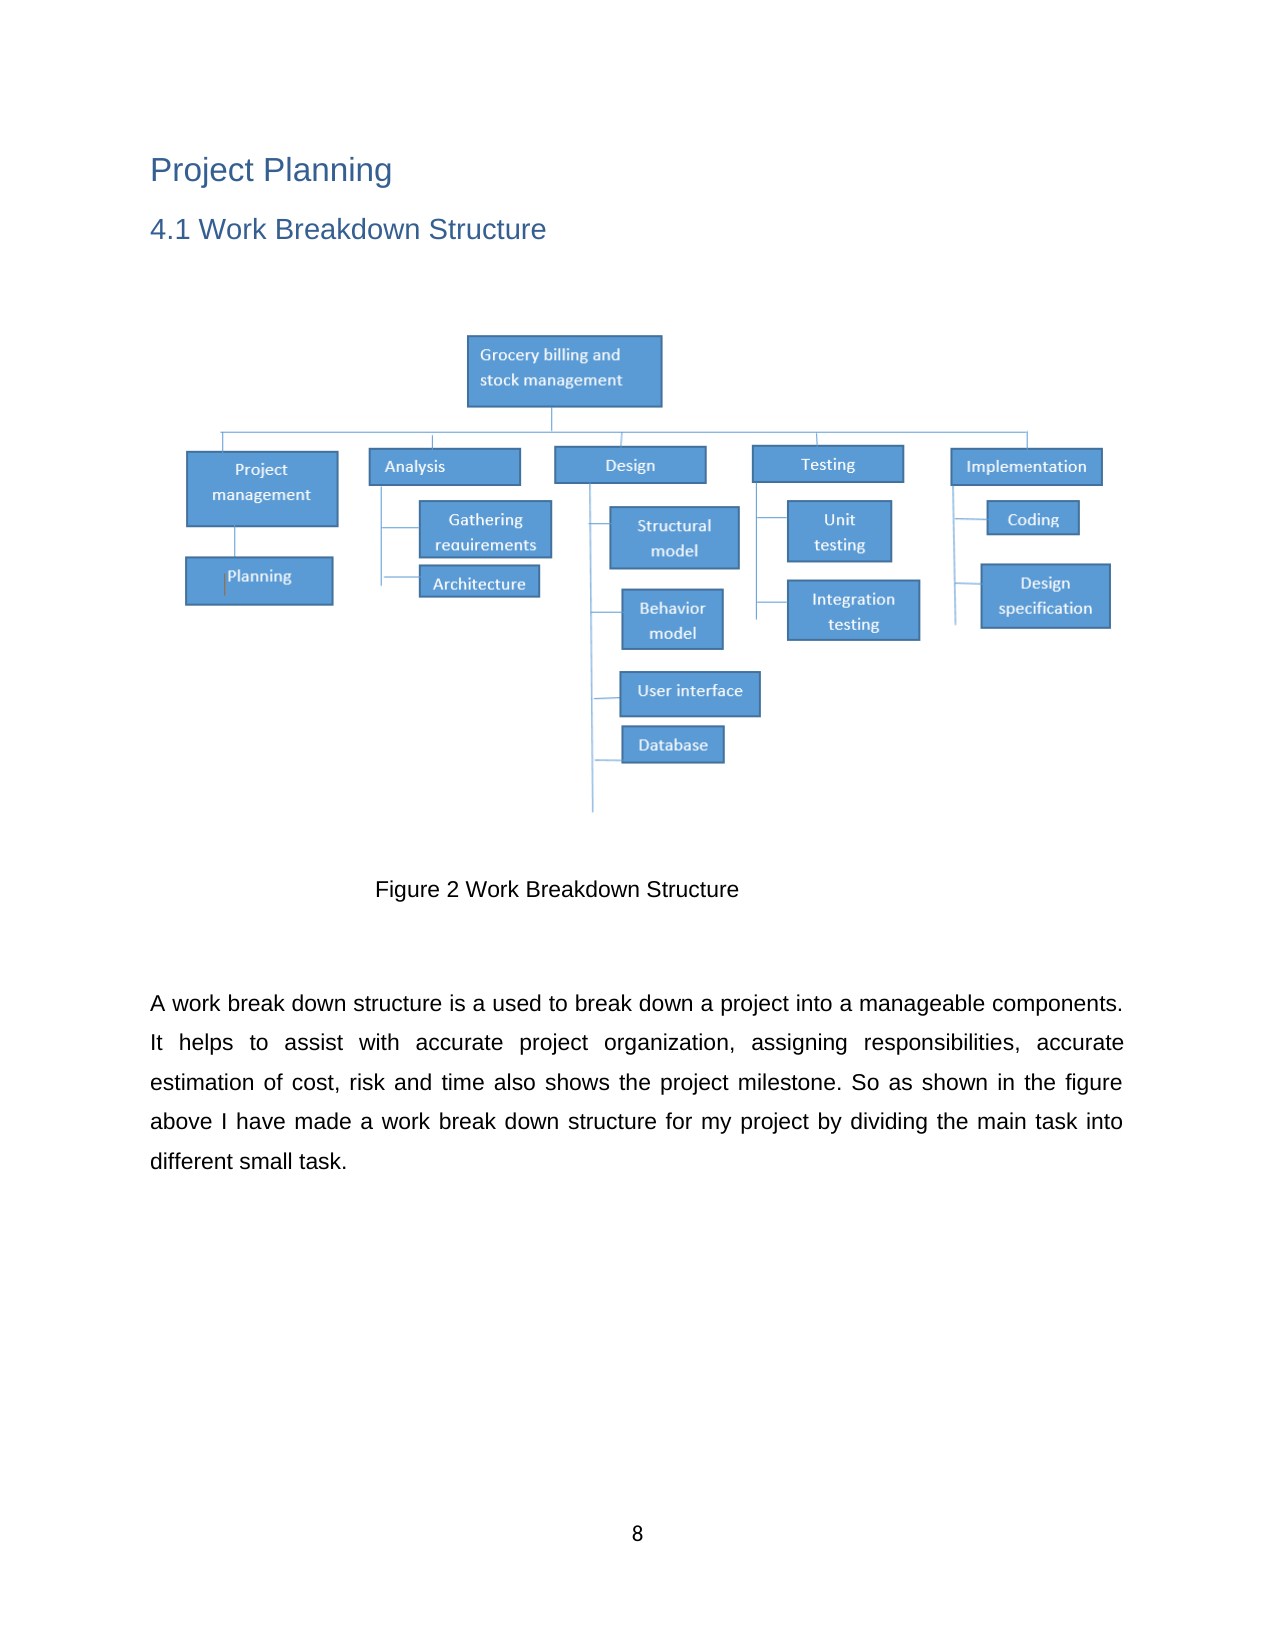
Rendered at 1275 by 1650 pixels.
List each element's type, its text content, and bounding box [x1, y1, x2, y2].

text Figure 2 Work Breakdown Structure [375, 876, 1125, 902]
subtitle 4.1 Work Breakdown Structure [150, 212, 1125, 245]
subtitle Project Planning [150, 150, 1125, 188]
picture [150, 304, 1125, 842]
text A work break down structure is a used to break down a project into a manageable components. It helps to assist with accurate project organization, assigning responsibilities, accurate estimation of cost, risk and time also shows the project milestone. So as shown in the figure above I have made a work break down structure for my project by dividing the main task into different small task. [150, 990, 1125, 1174]
